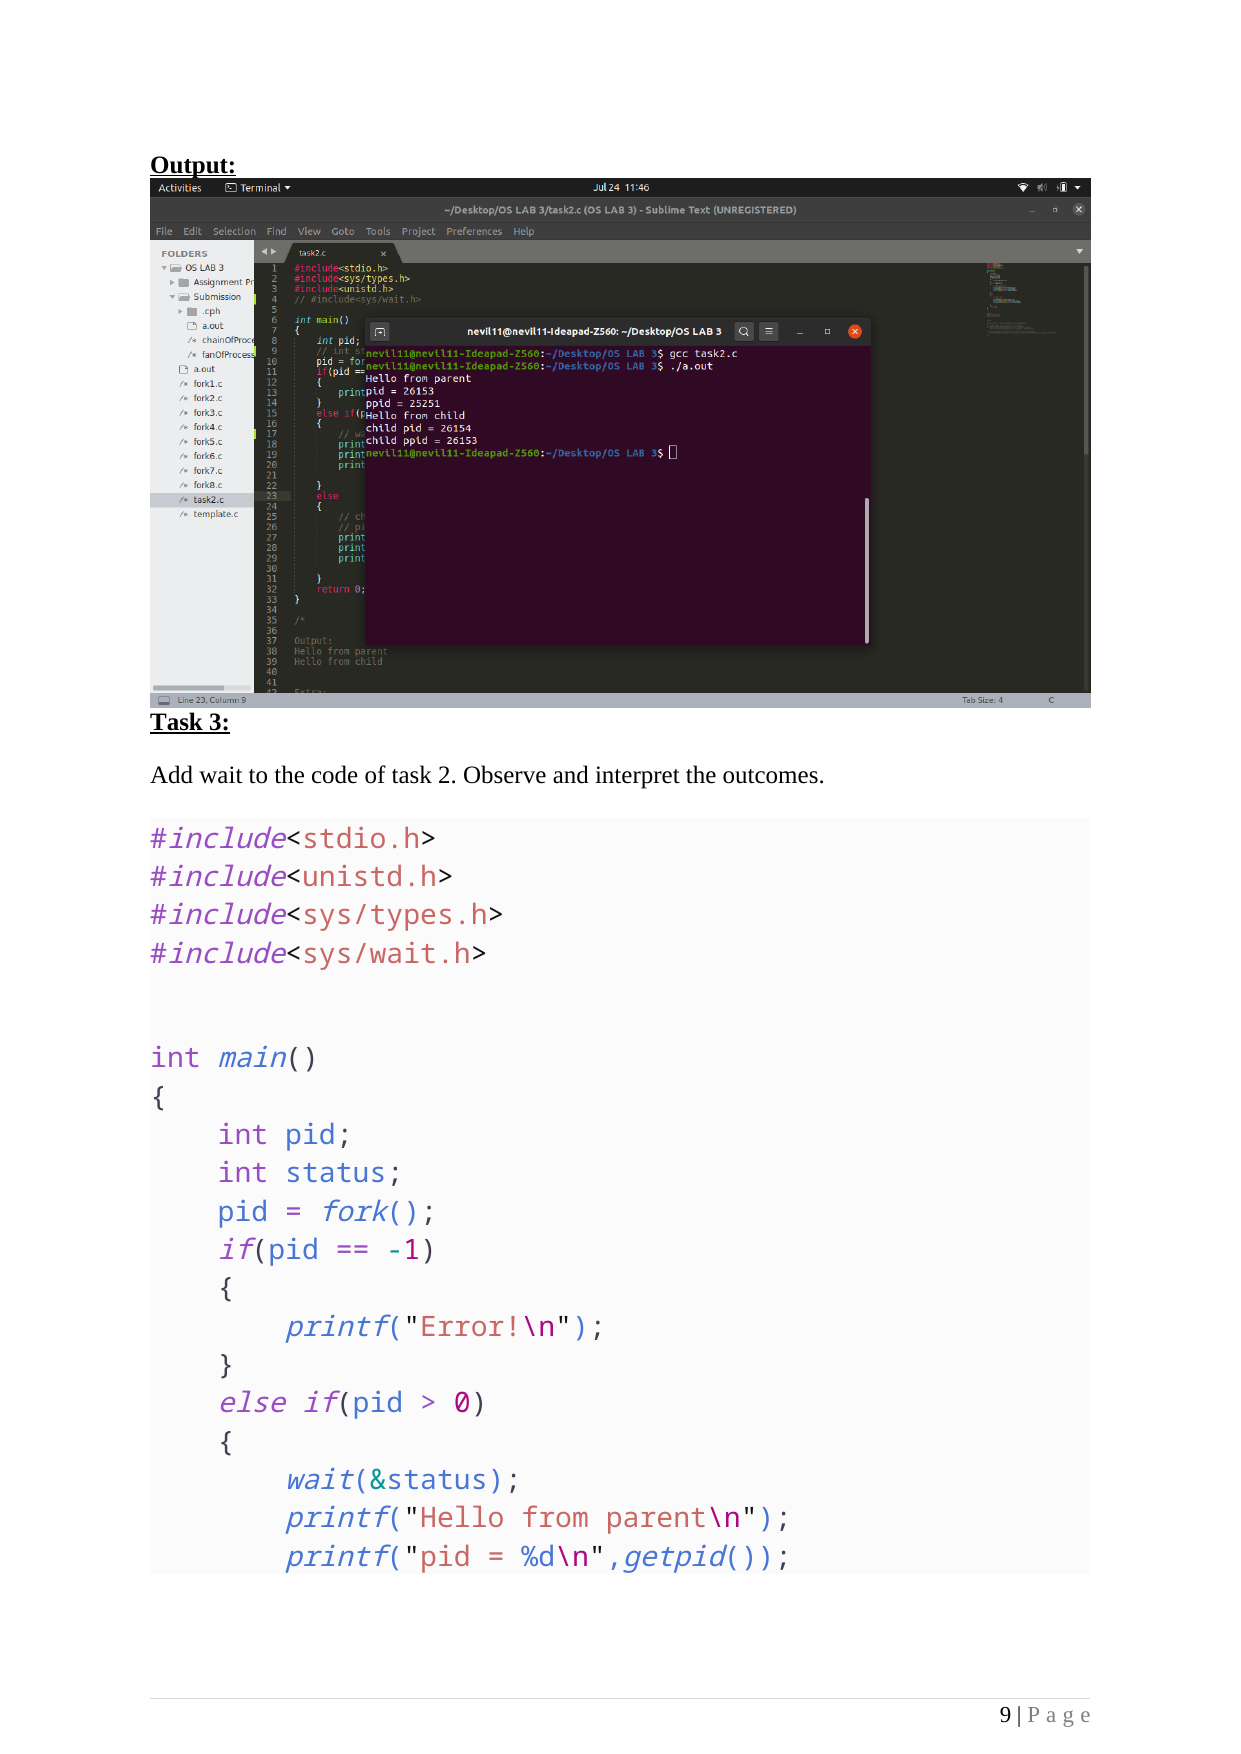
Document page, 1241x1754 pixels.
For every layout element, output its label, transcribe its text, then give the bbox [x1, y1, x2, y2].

text Add wait to the code of task 2. Observe and interpret the outcomes. [150, 761, 1090, 789]
text Task 3: [150, 708, 1090, 736]
text else if(pid > 0) [150, 1383, 1090, 1421]
text printf("Hello from parent\n"); [150, 1498, 1090, 1536]
text #include<sys/wait.h> [150, 933, 1090, 971]
text #include<stdio.h> [150, 818, 1090, 856]
text int main() [150, 1038, 1090, 1076]
text wait(&status); [150, 1459, 1090, 1498]
text #include<sys/types.h> [150, 895, 1090, 933]
text { [150, 1268, 1090, 1306]
text #include<unistd.h> [150, 856, 1090, 895]
text printf("pid = %d\n",getpid()); [150, 1536, 1090, 1574]
text int pid; [150, 1114, 1090, 1153]
text if(pid == -1) [150, 1229, 1090, 1268]
text { [150, 1076, 1090, 1114]
text { [150, 1421, 1090, 1459]
text Output: [150, 150, 1090, 178]
picture [150, 178, 1091, 708]
text int status; [150, 1153, 1090, 1191]
text printf("Error!\n"); [150, 1306, 1090, 1344]
text pid = fork(); [150, 1191, 1090, 1229]
text } [150, 1344, 1090, 1383]
